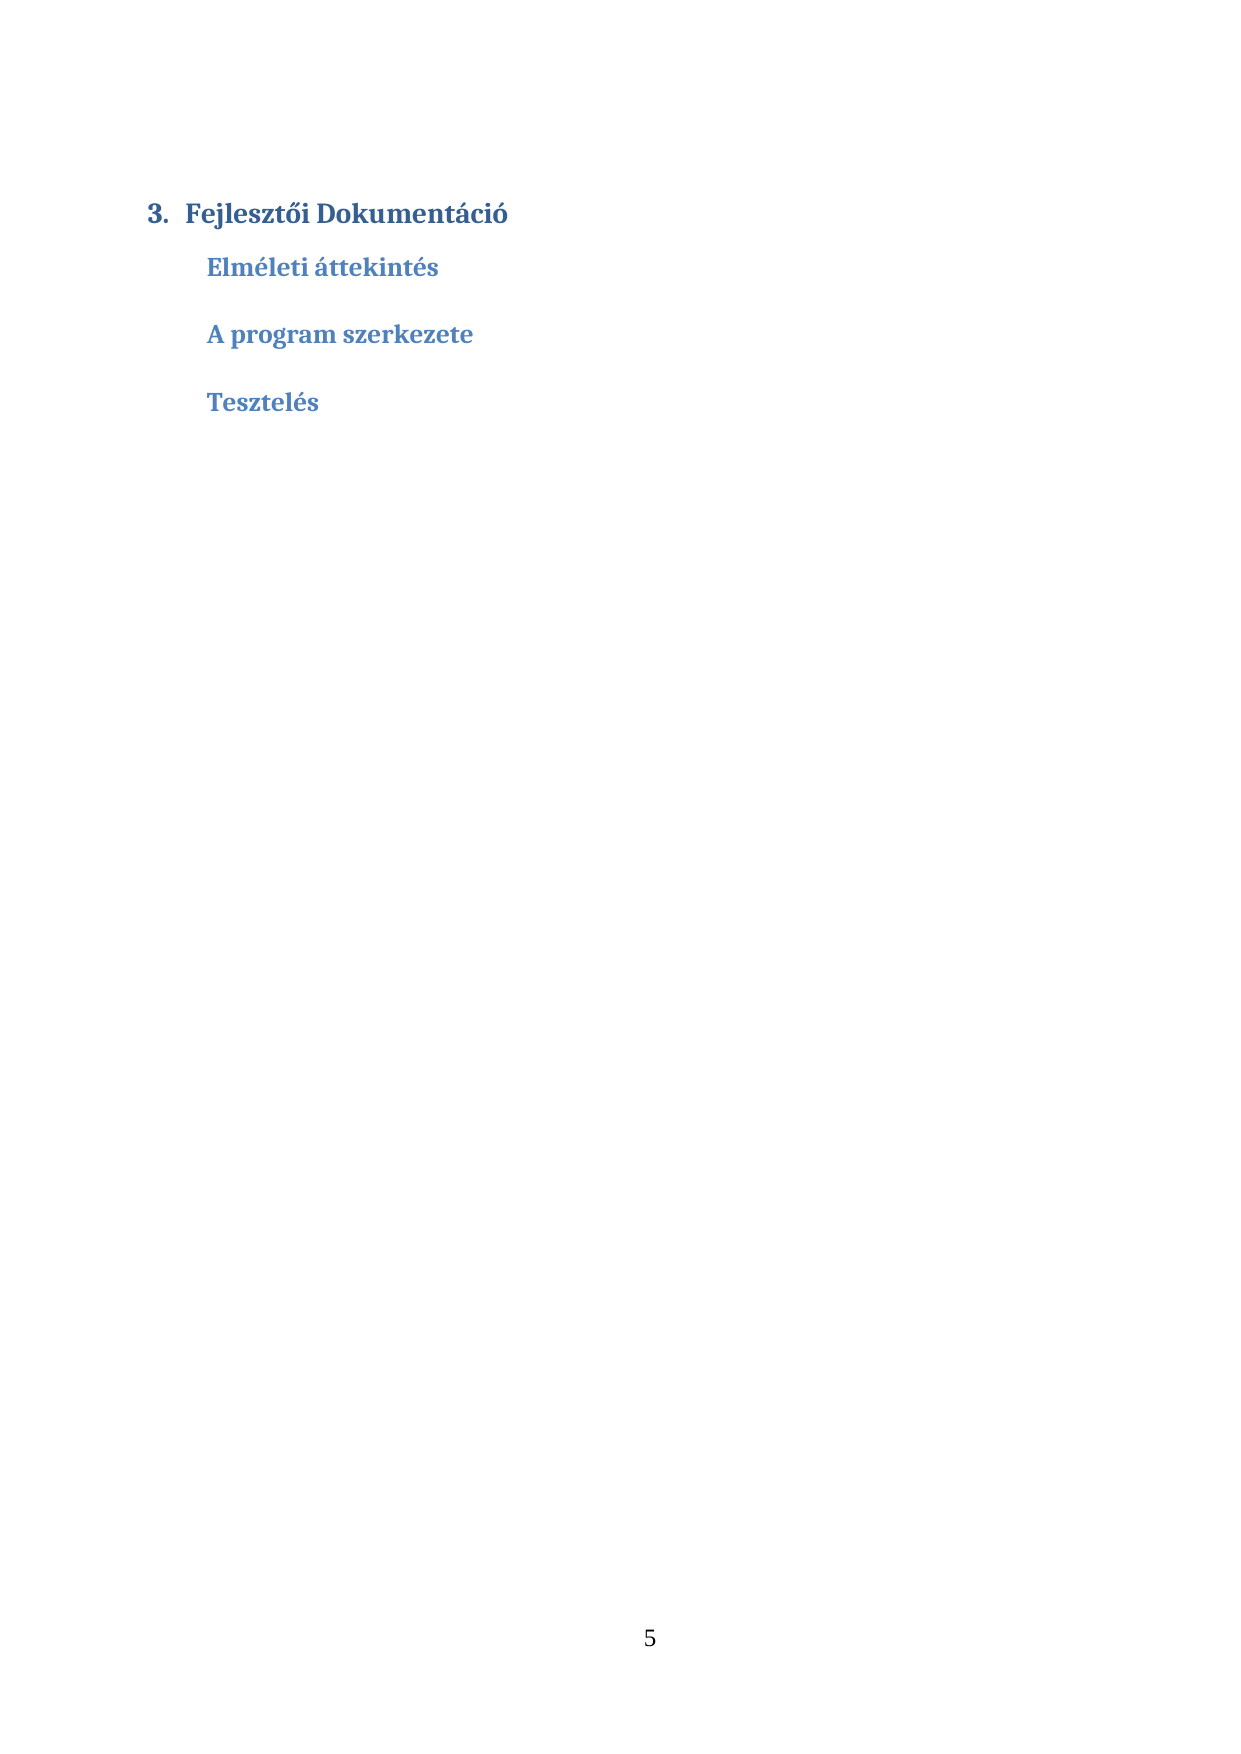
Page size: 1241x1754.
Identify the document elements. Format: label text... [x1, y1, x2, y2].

subtitle Elméleti áttekintés [148, 252, 1093, 283]
subtitle Tesztelés [148, 387, 1093, 418]
subtitle Fejlesztői Dokumentáció [148, 198, 1093, 231]
subtitle A program szerkezete [148, 319, 1093, 351]
